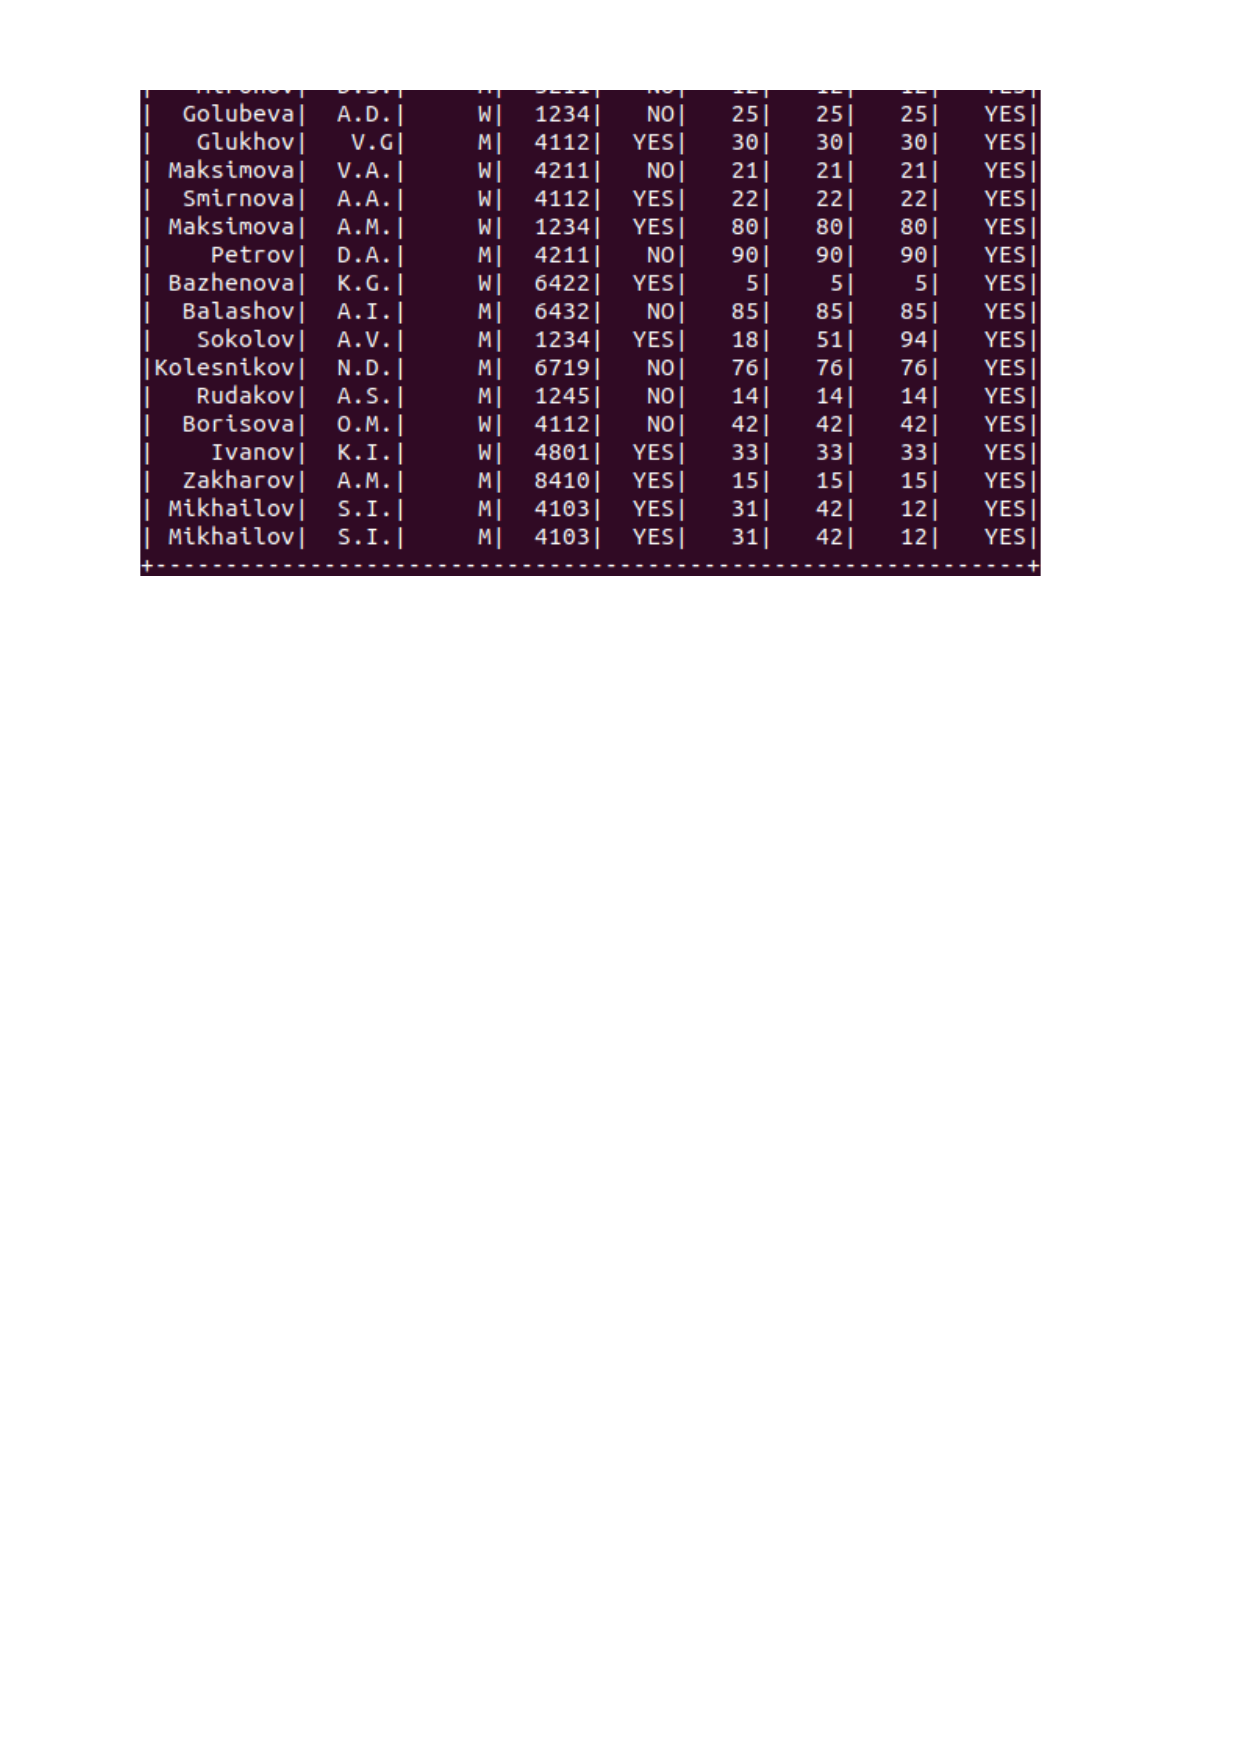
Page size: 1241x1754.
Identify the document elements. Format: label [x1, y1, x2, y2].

picture [139, 90, 1041, 576]
